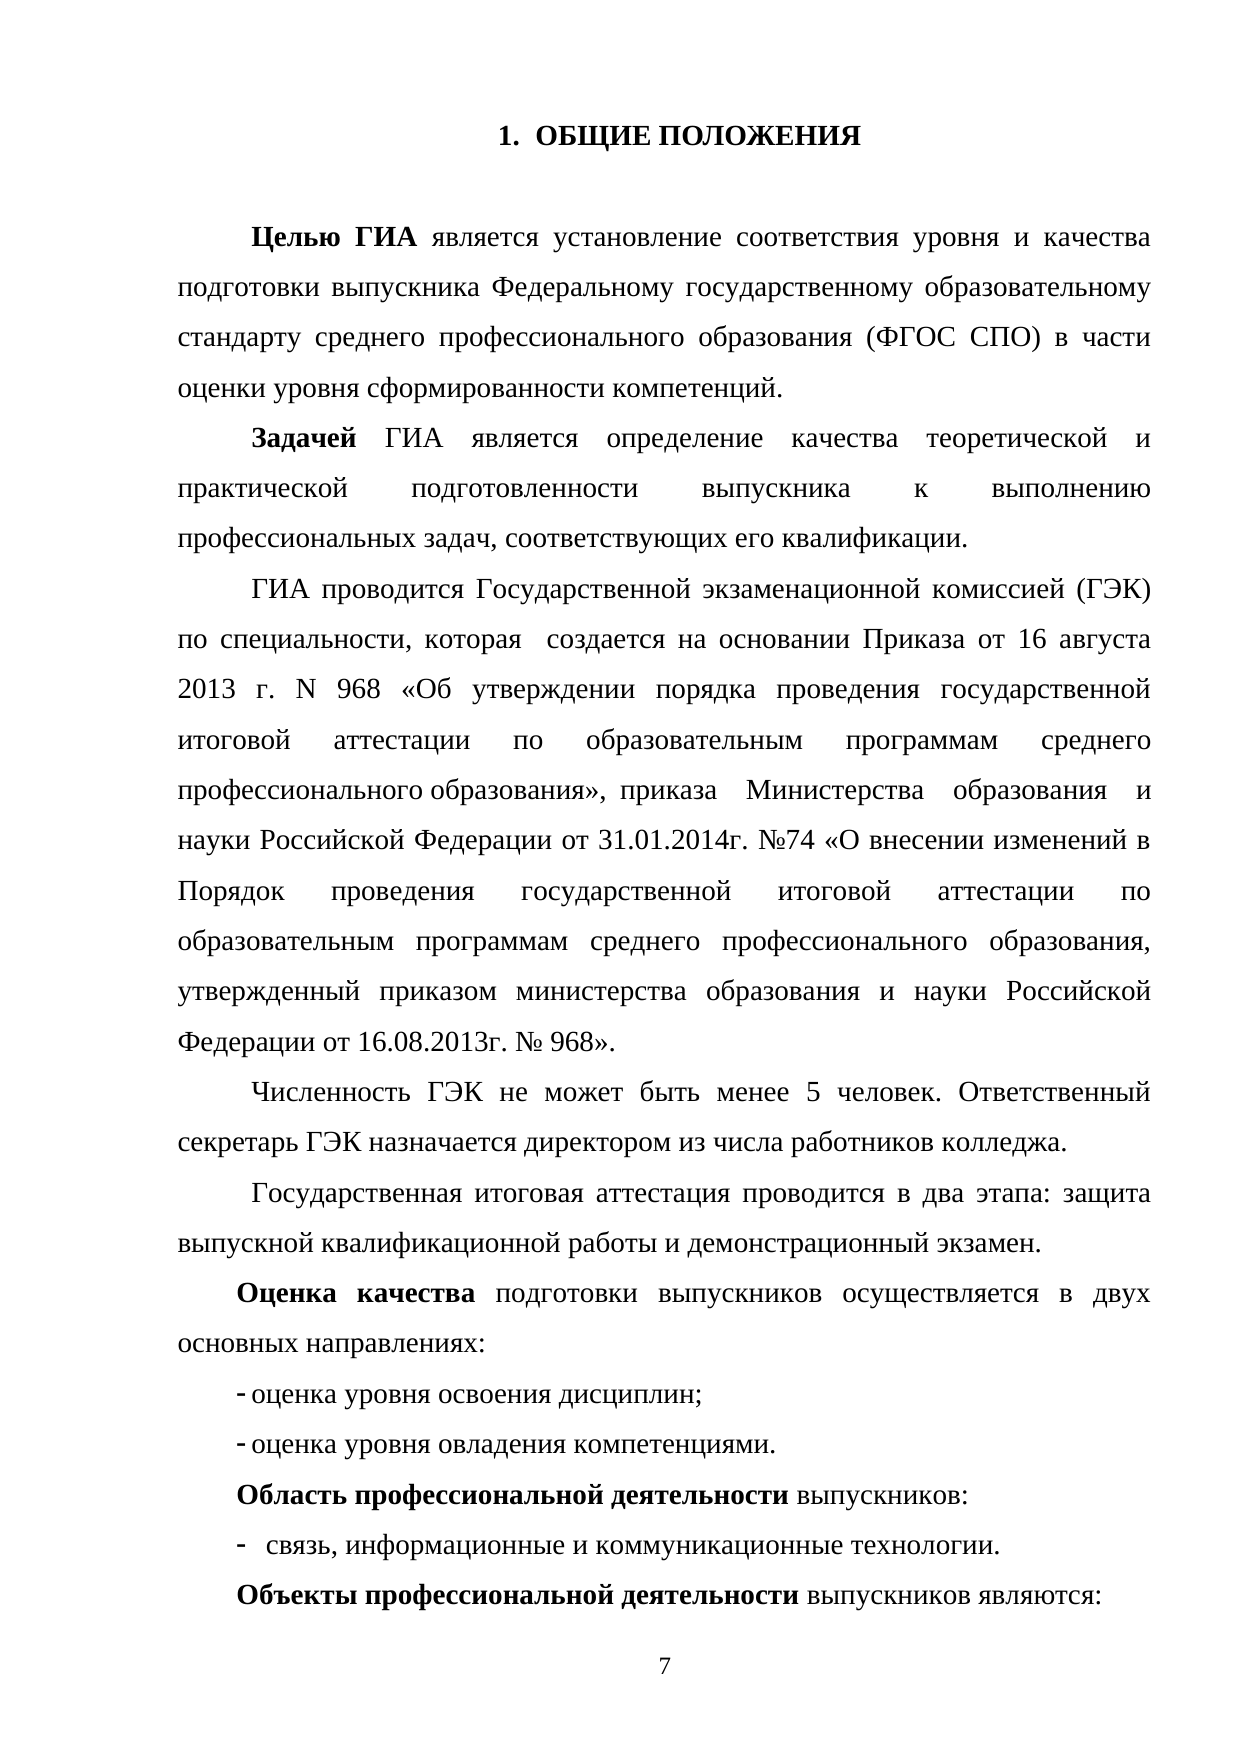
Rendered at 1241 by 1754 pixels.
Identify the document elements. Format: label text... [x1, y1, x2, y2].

text Задачей ГИА является определение качества теоретической и практической подготовленности выпускника к выполнению профессиональных задач, соответствующих его квалификации. [177, 420, 1152, 554]
text Государственная итоговая аттестация проводится в два этапа: защита выпускной квалификационной работы и демонстрационный экзамен. [177, 1175, 1152, 1258]
text Оценка качества подготовки выпускников осуществляется в двух основных направлениях: [177, 1275, 1152, 1359]
list оценка уровня овладения компетенциями. [177, 1426, 1152, 1460]
subtitle ОБЩИЕ ПОЛОЖЕНИЯ [207, 118, 1152, 152]
text ГИА проводится Государственной экзаменационной комиссией (ГЭК) по специальности, которая создается на основании Приказа от 16 августа . N 968 «Об утверждении порядка проведения государственной итоговой аттестации по образовательным программам среднего профессионального образования», приказа Министерства образования и науки Российской Федерации от 31.01.2014г. №74 «О внесении изменений в Порядок проведения государственной итоговой аттестации по образовательным программам среднего профессионального образования, утвержденный приказом министерства образования и науки Российской Федерации от 16.08.2013г. № 968». [177, 571, 1152, 1057]
text Область профессиональной деятельности выпускников: [177, 1477, 1152, 1510]
list связь, информационные и коммуникационные технологии. [177, 1527, 1152, 1561]
text Объекты профессиональной деятельности выпускников являются: [177, 1577, 1152, 1611]
text Целью ГИА является установление соответствия уровня и качества подготовки выпускника Федеральному государственному образовательному стандарту среднего профессионального образования (ФГОС СПО) в части оценки уровня сформированности компетенций. [177, 219, 1152, 403]
text Численность ГЭК не может быть менее 5 человек. Ответственный секретарь ГЭК назначается директором из числа работников колледжа. [177, 1074, 1152, 1158]
list оценка уровня освоения дисциплин; [177, 1376, 1152, 1409]
